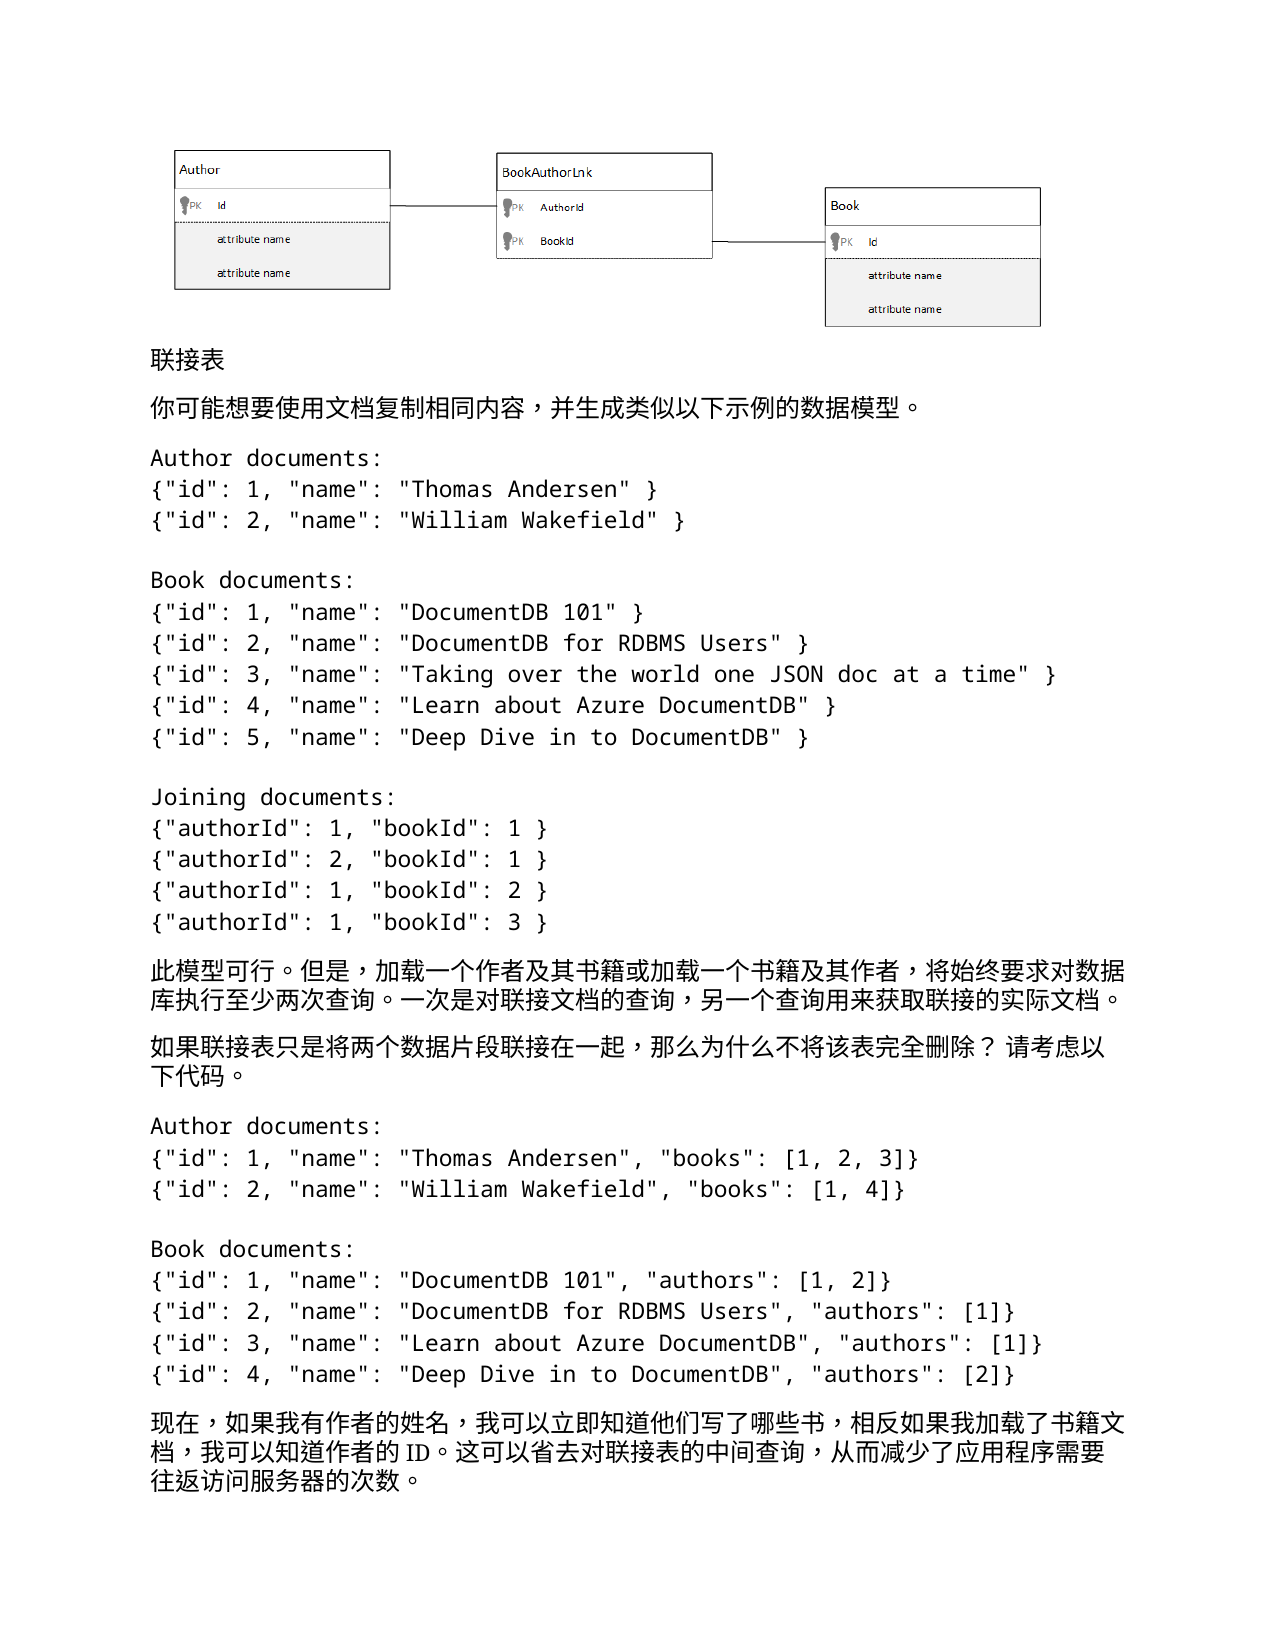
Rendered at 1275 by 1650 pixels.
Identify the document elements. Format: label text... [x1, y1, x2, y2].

text 你可能想要使用文档复制相同内容，并生成类似以下示例的数据模型。 [150, 394, 1125, 423]
text 现在，如果我有作者的姓名，我可以立即知道他们写了哪些书，相反如果我加载了书籍文档，我可以知道作者的 ID。这可以省去对联接表的中间查询，从而减少了应用程序需要往返访问服务器的次数。 [150, 1410, 1125, 1496]
picture [168, 150, 1044, 327]
text Author documents: {"id": 1, "name": "Thomas Andersen" } {"id": 2, "name": "William Wakefield" } Book documents: {"id": 1, "name": "DocumentDB 101" } {"id": 2, "name": "DocumentDB for RDBMS Users" } {"id": 3, "name": "Taking over the world one JSON doc at a time" } {"id": 4, "name": "Learn about Azure DocumentDB" } {"id": 5, "name": "Deep Dive in to DocumentDB" } Joining documents: {"authorId": 1, "bookId": 1 } {"authorId": 2, "bookId": 1 } {"authorId": 1, "bookId": 2 } {"authorId": 1, "bookId": 3 } [150, 442, 1125, 937]
text 此模型可行。但是，加载一个作者及其书籍或加载一个书籍及其作者，将始终要求对数据库执行至少两次查询。一次是对联接文档的查询，另一个查询用来获取联接的实际文档。 [150, 958, 1125, 1015]
text 如果联接表只是将两个数据片段联接在一起，那么为什么不将该表完全删除？ 请考虑以下代码。 [150, 1034, 1125, 1092]
text Author documents: {"id": 1, "name": "Thomas Andersen", "books": [1, 2, 3]} {"id": 2, "name": "William Wakefield", "books": [1, 4]} Book documents: {"id": 1, "name": "DocumentDB 101", "authors": [1, 2]} {"id": 2, "name": "DocumentDB for RDBMS Users", "authors": [1]} {"id": 3, "name": "Learn about Azure DocumentDB", "authors": [1]} {"id": 4, "name": "Deep Dive in to DocumentDB", "authors": [2]} [150, 1110, 1125, 1389]
text 联接表 [150, 347, 1125, 376]
